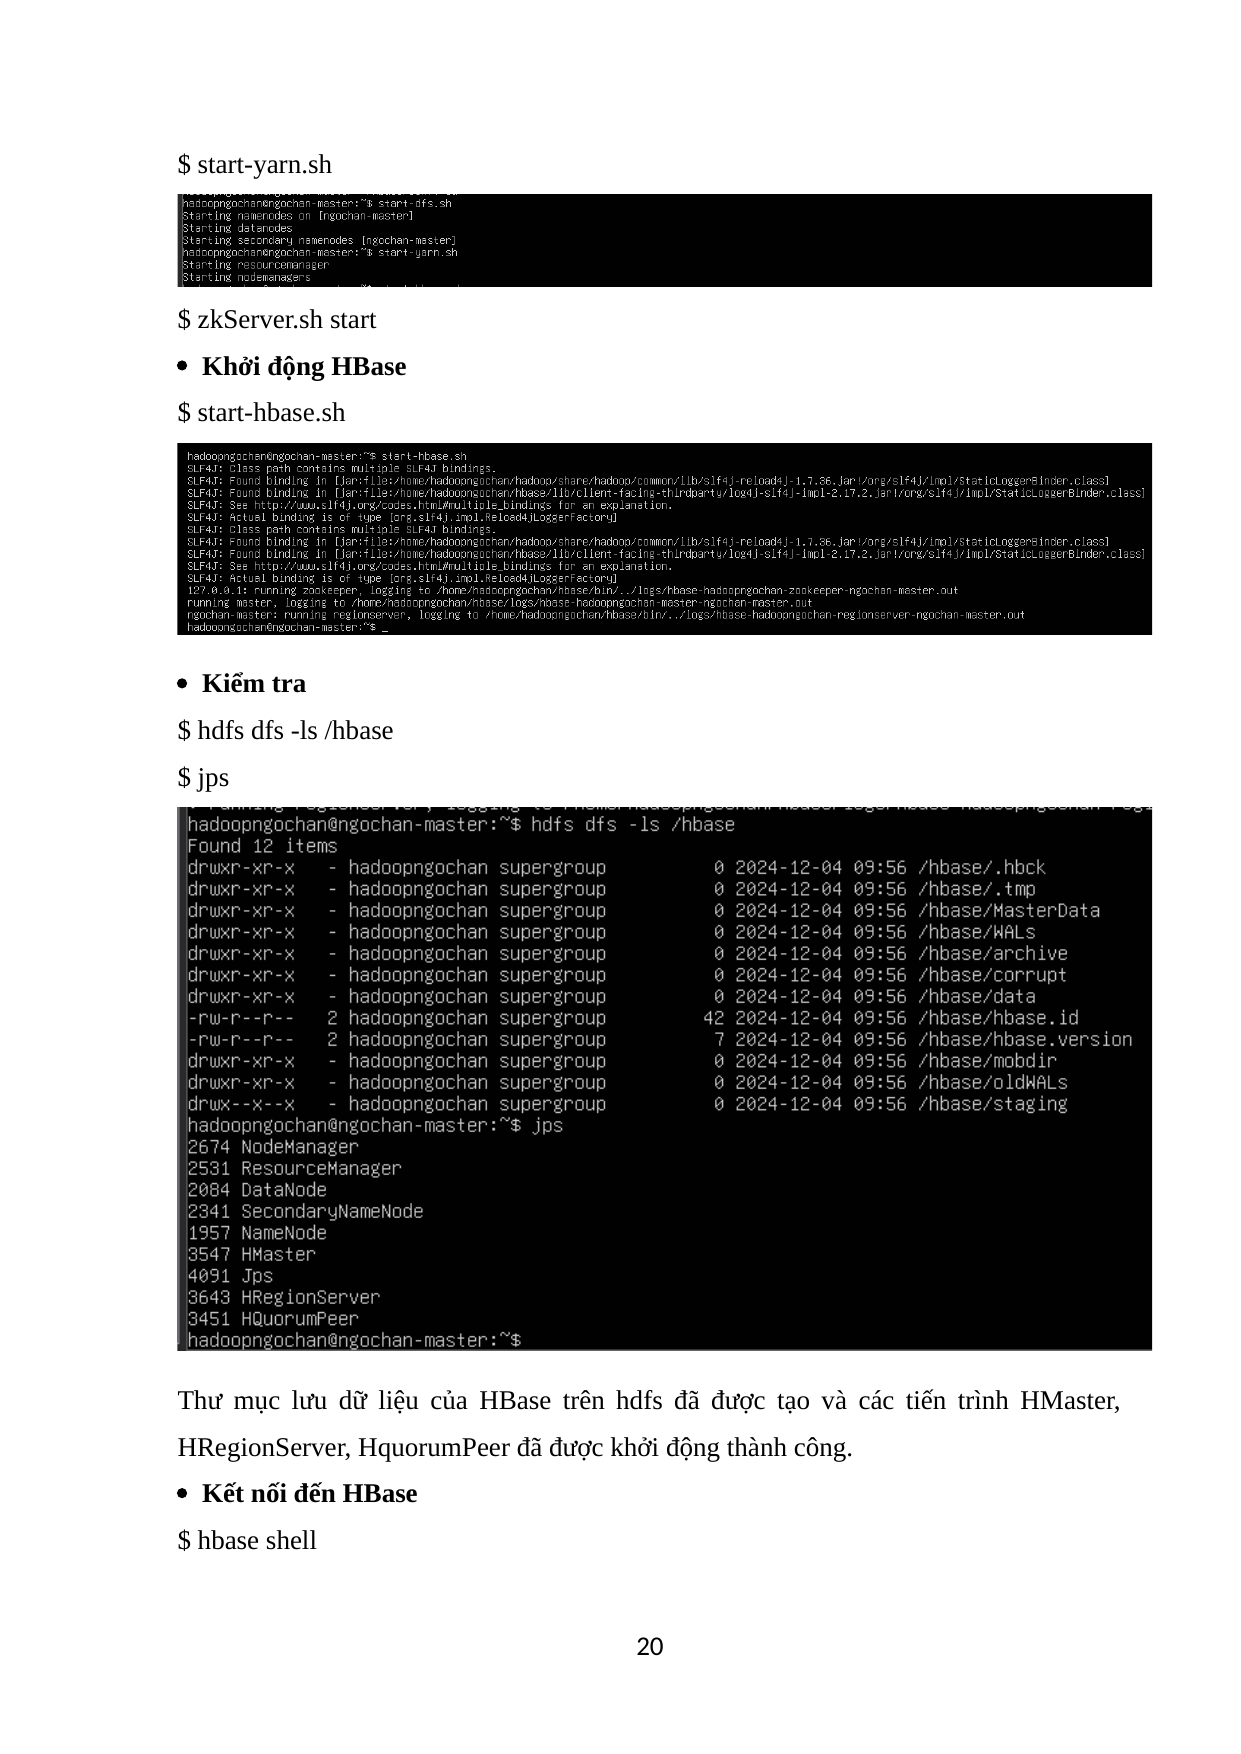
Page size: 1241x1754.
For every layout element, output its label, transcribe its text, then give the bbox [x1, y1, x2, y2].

list Kết nối đến HBase [177, 1477, 1122, 1509]
picture [177, 194, 1153, 287]
text Thư mục lưu dữ liệu của HBase trên hdfs đã được tạo và các tiến trình HMaster, HRegionServer, HquorumPeer đã được khởi động thành công. [177, 1384, 1122, 1462]
text $ hdfs dfs -ls /hbase [177, 714, 1122, 746]
picture [177, 807, 1153, 1351]
text $ start-yarn.sh [177, 148, 1122, 179]
text $ jps [177, 761, 1122, 792]
text $ zkServer.sh start [177, 303, 1122, 334]
text $ hbase shell [177, 1524, 1122, 1555]
text $ start-hbase.sh [177, 397, 1122, 428]
picture [177, 443, 1153, 635]
list Kiểm tra [177, 668, 1122, 699]
list Khởi động HBase [177, 350, 1122, 381]
